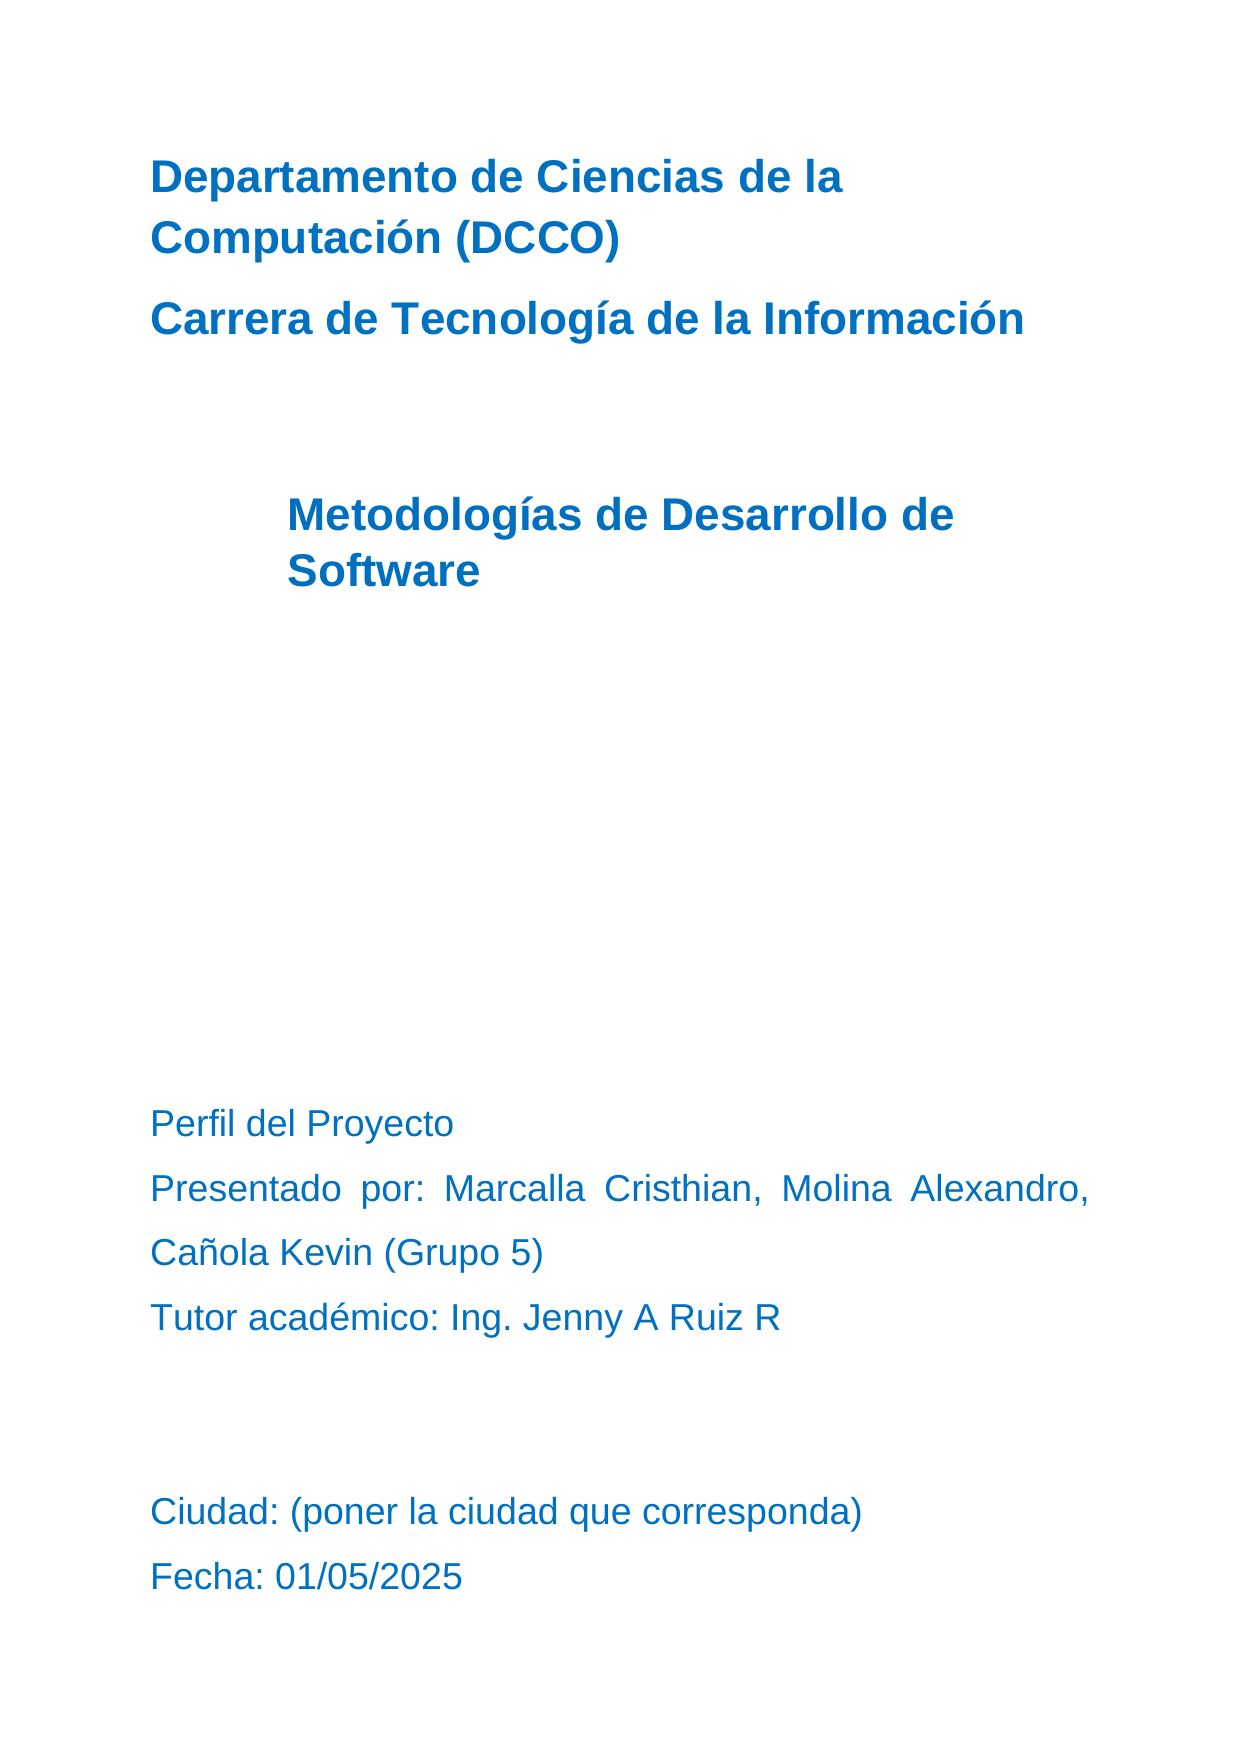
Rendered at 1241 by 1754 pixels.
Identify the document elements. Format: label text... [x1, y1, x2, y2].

text Metodologías de Desarrollo de Software [287, 487, 1090, 597]
text Presentado por: Marcalla Cristhian, Molina Alexandro, Cañola Kevin (Grupo 5) [150, 1166, 1090, 1274]
text Carrera de Tecnología de la Información [150, 292, 1090, 344]
text Departamento de Ciencias de la Computación (DCCO) [150, 150, 1090, 263]
text Ciudad: (poner la ciudad que corresponda) [150, 1489, 1090, 1532]
text Tutor académico: Ing. Jenny A Ruiz R [150, 1295, 1090, 1338]
text Perfil del Proyecto [150, 1101, 1090, 1144]
text Fecha: 01/05/2025 [150, 1554, 1090, 1597]
